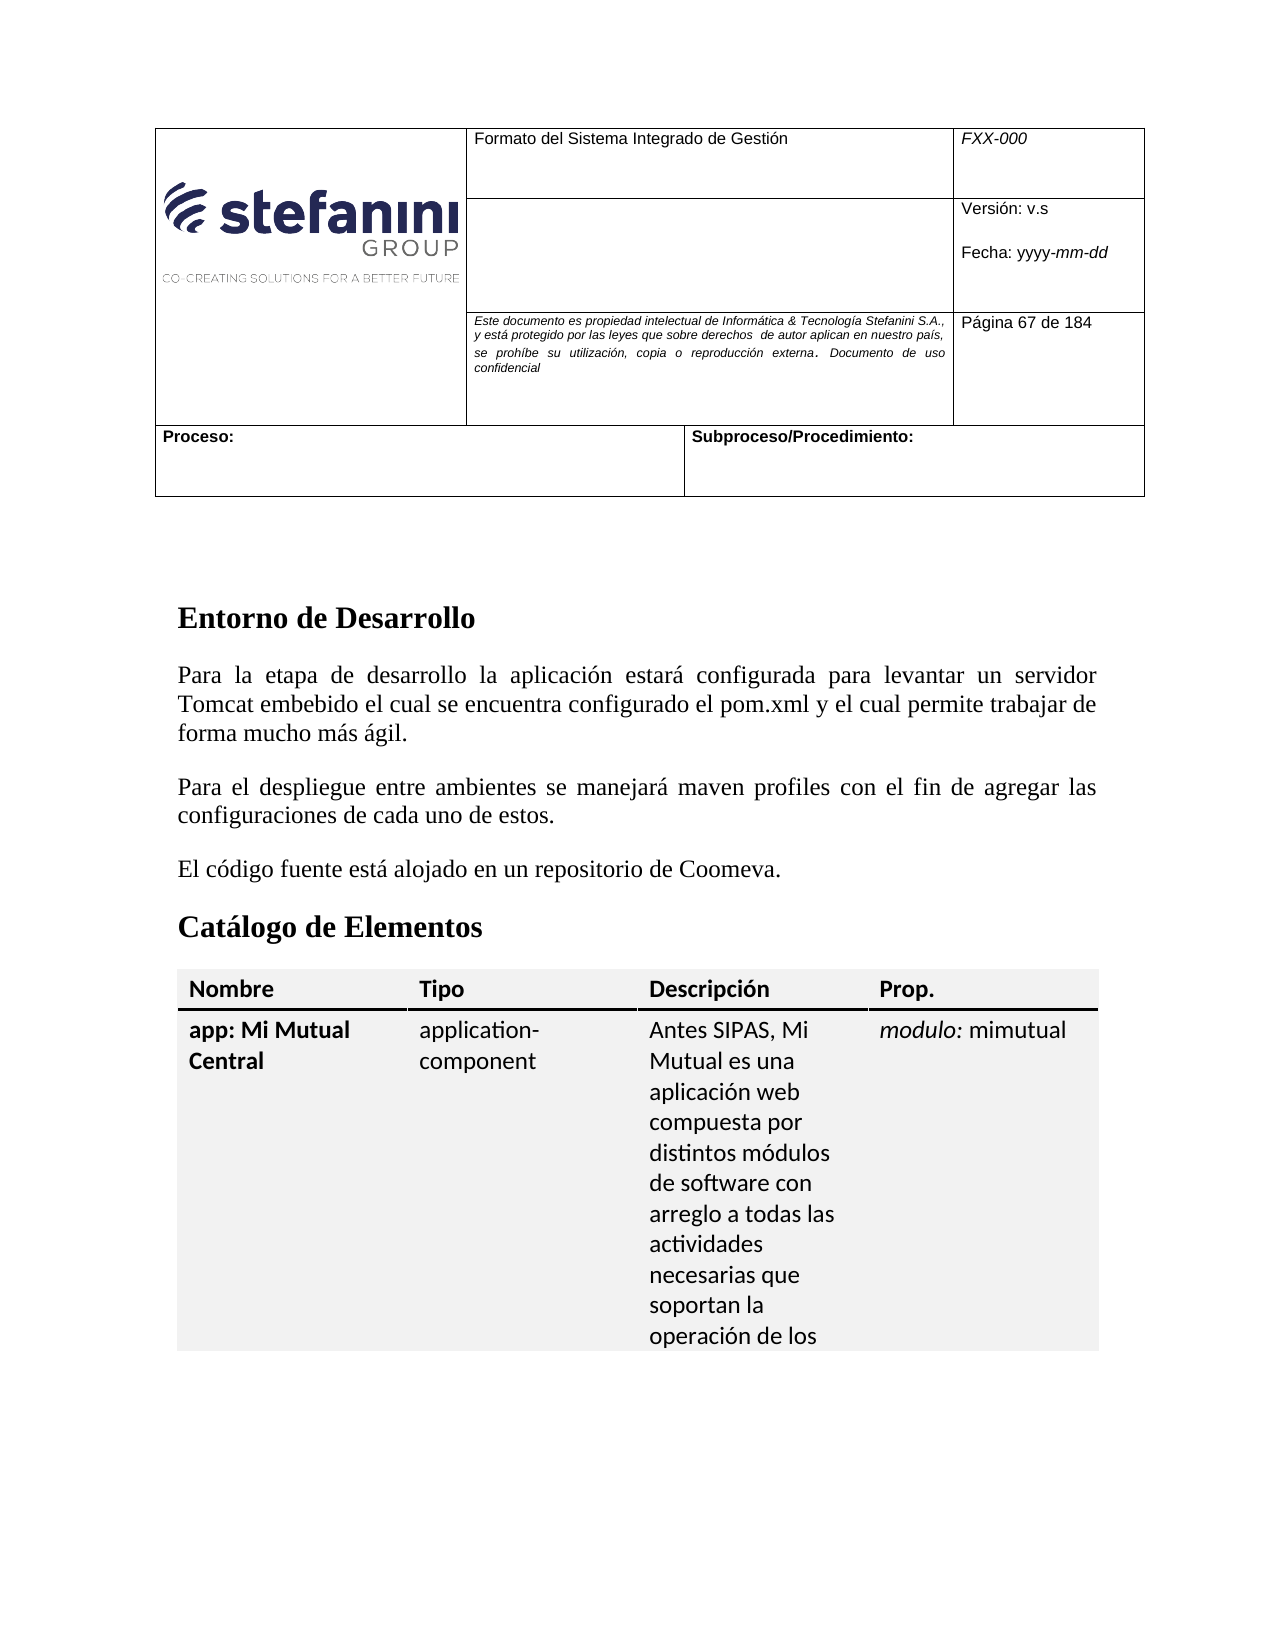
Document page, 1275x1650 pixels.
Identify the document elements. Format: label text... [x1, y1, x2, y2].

subtitle Catálogo de Elementos [177, 908, 1098, 944]
picture [162, 182, 460, 286]
table_cell Antes SIPAS, Mi Mutual es una aplicación web compuesta por distintos módulos de software con arreglo a todas las actividades necesarias que soportan la operación de los productos y servicios que ofrece la Unidad de Solidaridad y Seguros de la Cooperativa. [638, 1011, 868, 1350]
table_header Descripción [638, 970, 868, 1008]
text Para el despliegue entre ambientes se manejará maven profiles con el fin de agregar las configuraciones de cada uno de estos. [177, 772, 1098, 829]
table_cell app: Mi Mutual Central [178, 1011, 407, 1350]
table_header Tipo [408, 970, 637, 1008]
table_header Prop. [869, 970, 1098, 1008]
text Para la etapa de desarrollo la aplicación estará configurada para levantar un servidor Tomcat embebido el cual se encuentra configurado el pom.xml y el cual permite trabajar de forma mucho más ágil. [177, 660, 1098, 747]
table_header Nombre [178, 970, 407, 1008]
text El código fuente está alojado en un repositorio de Coomeva. [177, 854, 1098, 883]
subtitle Entorno de Desarrollo [177, 599, 1098, 635]
table_cell application-component [408, 1011, 637, 1350]
table_cell modulo: mimutual [869, 1011, 1098, 1350]
